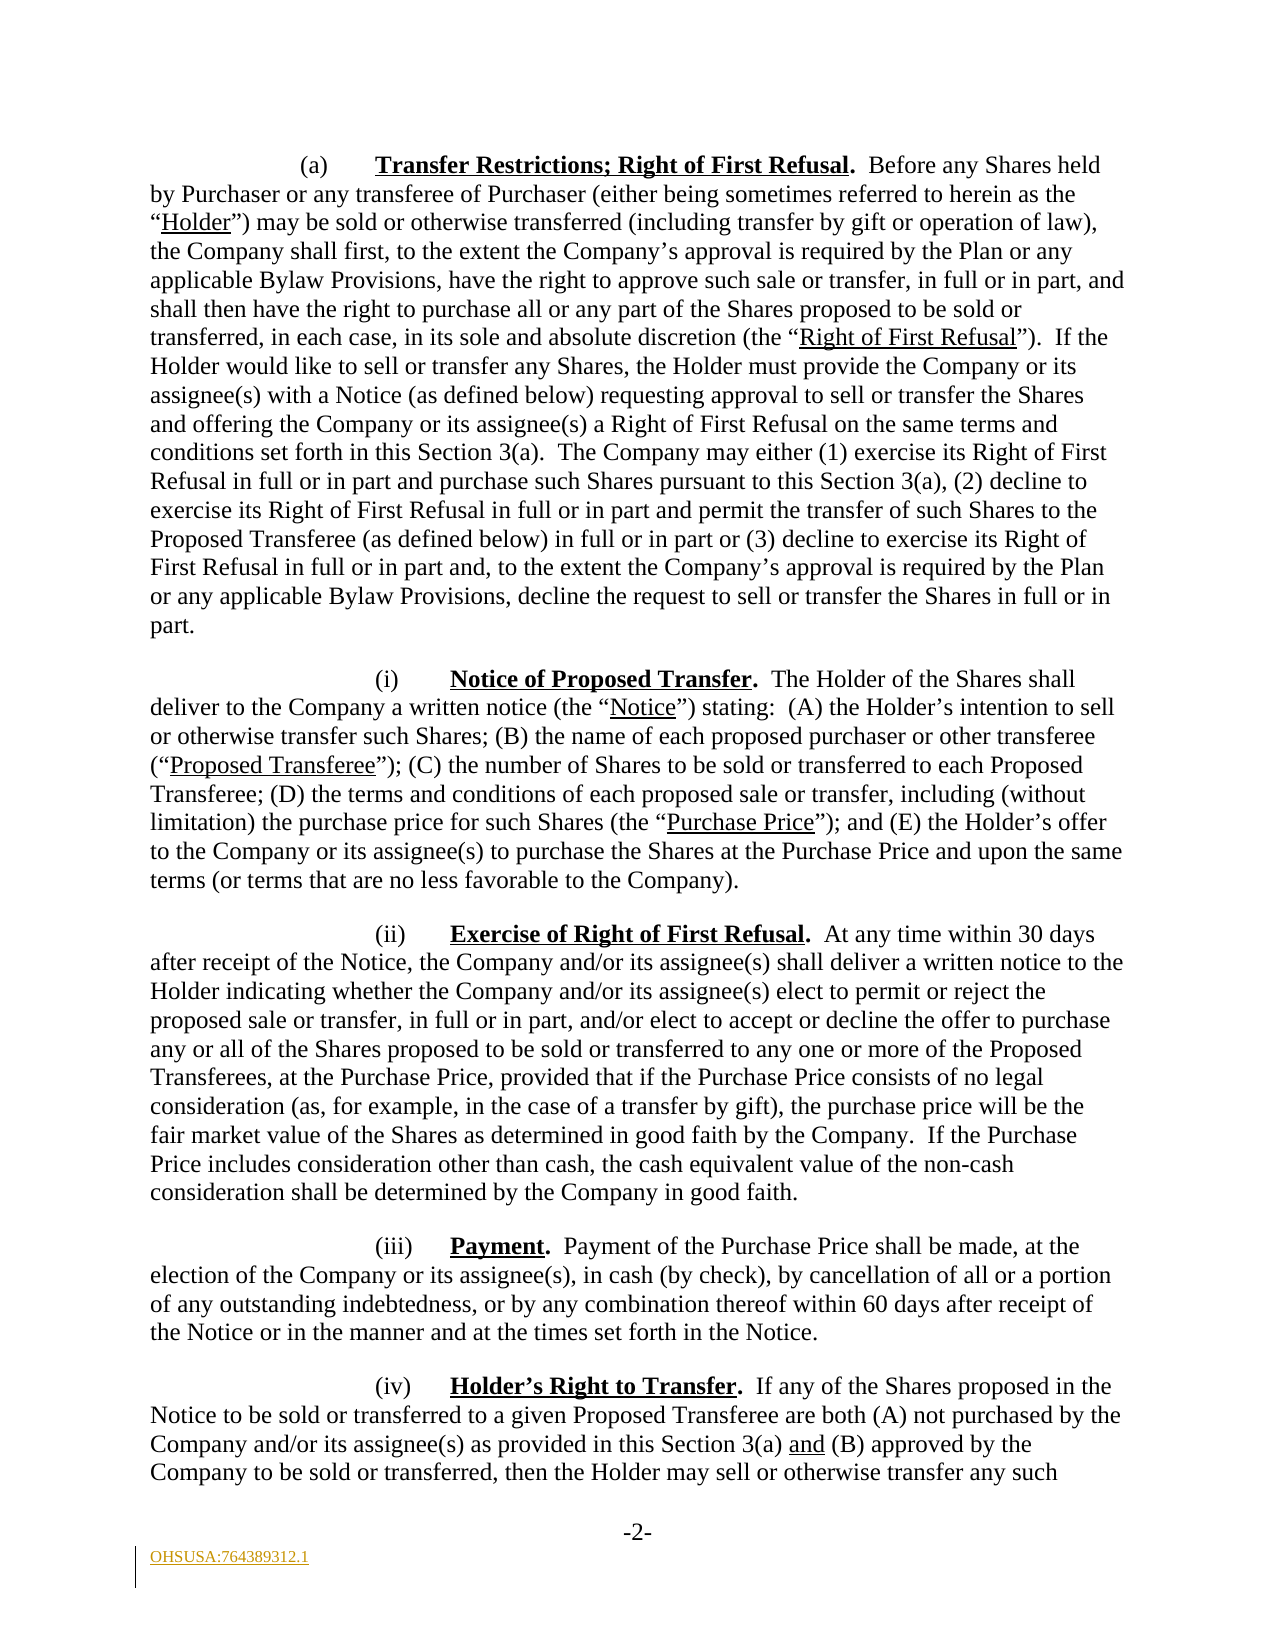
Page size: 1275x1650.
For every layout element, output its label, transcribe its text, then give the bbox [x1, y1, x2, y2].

list Notice of Proposed Transfer. The Holder of the Shares shall deliver to the Company a written notice (the “Notice”) stating: (A) the Holder’s intention to sell or otherwise transfer such Shares; (B) the name of each proposed purchaser or other transferee (“Proposed Transferee”); (C) the number of Shares to be sold or transferred to each Proposed Transferee; (D) the terms and conditions of each proposed sale or transfer, including (without limitation) the purchase price for such Shares (the “Purchase Price”); and (E) the Holder’s offer to the Company or its assignee(s) to purchase the Shares at the Purchase Price and upon the same terms (or terms that are no less favorable to the Company). [150, 664, 1125, 894]
list Exercise of Right of First Refusal. At any time within 30 days after receipt of the Notice, the Company and/or its assignee(s) shall deliver a written notice to the Holder indicating whether the Company and/or its assignee(s) elect to permit or reject the proposed sale or transfer, in full or in part, and/or elect to accept or decline the offer to purchase any or all of the Shares proposed to be sold or transferred to any one or more of the Proposed Transferees, at the Purchase Price, provided that if the Purchase Price consists of no legal consideration (as, for example, in the case of a transfer by gift), the purchase price will be the fair market value of the Shares as determined in good faith by the Company. If the Purchase Price includes consideration other than cash, the cash equivalent value of the non-cash consideration shall be determined by the Company in good faith. [150, 919, 1125, 1206]
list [150, 1371, 1125, 1486]
list Transfer Restrictions; Right of First Refusal. Before any Shares held by Purchaser or any transferee of Purchaser (either being sometimes referred to herein as the “Holder”) may be sold or otherwise transferred (including transfer by gift or operation of law), the Company shall first, to the extent the Company’s approval is required by the Plan or any applicable Bylaw Provisions, have the right to approve such sale or transfer, in full or in part, and shall then have the right to purchase all or any part of the Shares proposed to be sold or transferred, in each case, in its sole and absolute discretion (the “Right of First Refusal”). If the Holder would like to sell or transfer any Shares, the Holder must provide the Company or its assignee(s) with a Notice (as defined below) requesting approval to sell or transfer the Shares and offering the Company or its assignee(s) a Right of First Refusal on the same terms and conditions set forth in this Section 3(a). The Company may either (1) exercise its Right of First Refusal in full or in part and purchase such Shares pursuant to this Section 3(a), (2) decline to exercise its Right of First Refusal in full or in part and permit the transfer of such Shares to the Proposed Transferee (as defined below) in full or in part or (3) decline to exercise its Right of First Refusal in full or in part and, to the extent the Company’s approval is required by the Plan or any applicable Bylaw Provisions, decline the request to sell or transfer the Shares in full or in part. [150, 150, 1125, 639]
list Payment. Payment of the Purchase Price shall be made, at the election of the Company or its assignee(s), in cash (by check), by cancellation of all or a portion of any outstanding indebtedness, or by any combination thereof within 60 days after receipt of the Notice or in the manner and at the times set forth in the Notice. [150, 1231, 1125, 1346]
